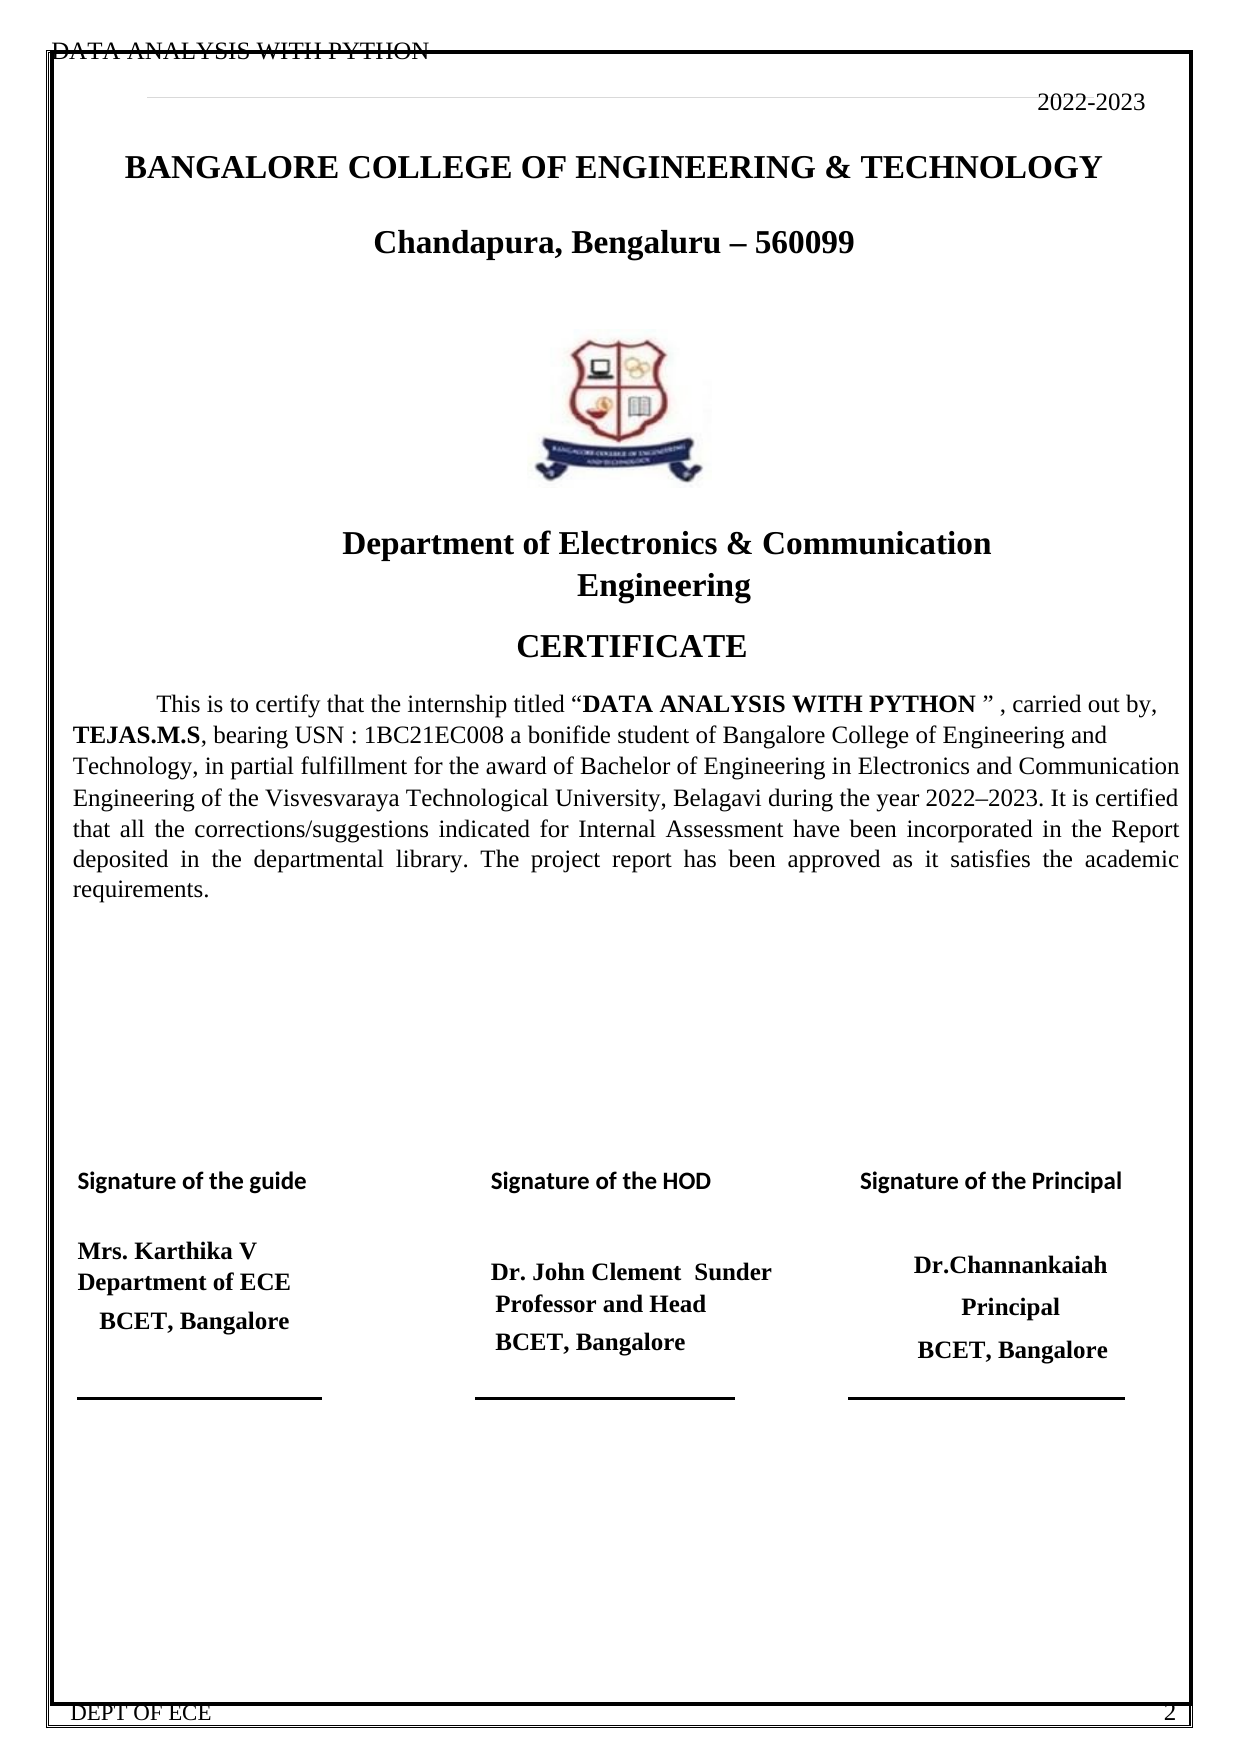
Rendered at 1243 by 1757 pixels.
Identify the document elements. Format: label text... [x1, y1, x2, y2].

text This is to certify that the internship titled “DATA ANALYSIS WITH PYTHON ” , carried out by, [73, 689, 1181, 717]
text Engineering CERTIFICATE [516, 565, 990, 665]
table_header Signature of the HOD [491, 1123, 860, 1198]
text Engineering of the Visvesvaraya Technological University, Belagavi during the year 2022–2023. It is certified [73, 783, 1181, 811]
table_header Signature of the Principal [860, 1123, 1151, 1198]
text Technology, in partial fulfillment for the award of Bachelor of Engineering in Electronics and Communication [73, 751, 1181, 780]
table_cell Dr.Channankaiah Principal BCET, Bangalore [860, 1198, 1151, 1366]
text Chandapura, Bengaluru – 560099 [49, 223, 1182, 261]
table_cell Dr. John Clement Sunder Professor and Head BCET, Bangalore [491, 1198, 860, 1366]
picture [527, 329, 712, 488]
table_cell Mrs. Karthika V Department of ECE BCET, Bangalore [77, 1198, 491, 1366]
text BANGALORE COLLEGE OF ENGINEERING & TECHNOLOGY [49, 147, 1182, 185]
text TEJAS.M.S, bearing USN : 1BC21EC008 a bonifide student of Bangalore College of Engineering and [73, 720, 1181, 749]
text Department of Electronics & Communication [342, 523, 1182, 562]
table_header Signature of the guide [77, 1123, 491, 1198]
text that all the corrections/suggestions indicated for Internal Assessment have been incorporated in the Report deposited in the departmental library. The project report has been approved as it satisfies the academic requirements. [73, 814, 1181, 903]
